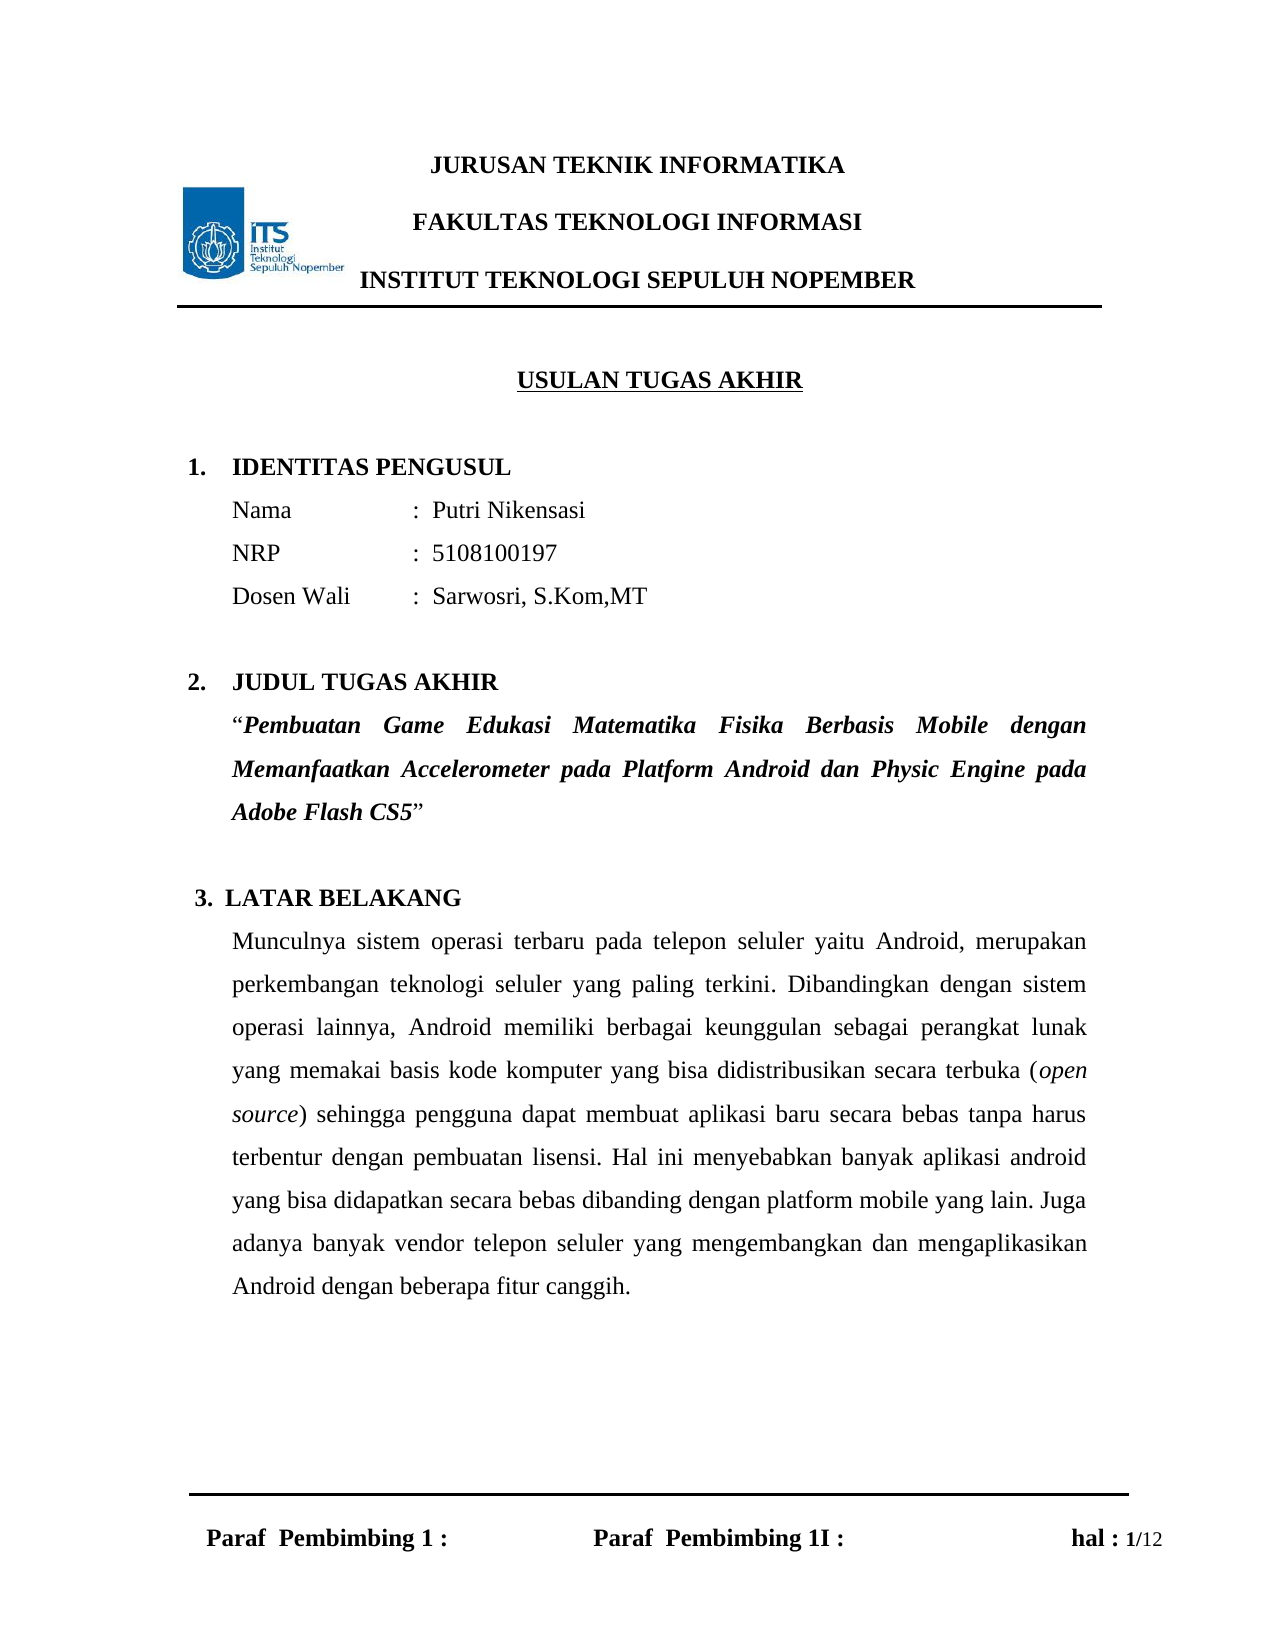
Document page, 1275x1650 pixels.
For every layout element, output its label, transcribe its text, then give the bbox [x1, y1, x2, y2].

text JURUSAN TEKNIK INFORMATIKA [187, 150, 1087, 179]
list IDENTITAS PENGUSUL [187, 452, 1087, 481]
list JUDUL TUGAS AKHIR [187, 667, 1087, 696]
text FAKULTAS TEKNOLOGI INFORMASI [187, 207, 1087, 236]
picture [177, 179, 353, 292]
text Dosen Wali : Sarwosri, S.Kom,MT [187, 581, 1087, 610]
text USULAN TUGAS AKHIR [232, 366, 1087, 394]
list LATAR BELAKANG [194, 883, 1087, 912]
text Nama : Putri Nikensasi [232, 495, 1087, 524]
text INSTITUT TEKNOLOGI SEPULUH NOPEMBER [187, 265, 1087, 294]
text “Pembuatan Game Edukasi Matematika Fisika Berbasis Mobile dengan Memanfaatkan Accelerometer pada Platform Android dan Physic Engine pada Adobe Flash CS5” [232, 711, 1087, 826]
text Munculnya sistem operasi terbaru pada telepon seluler yaitu Android, merupakan perkembangan teknologi seluler yang paling terkini. Dibandingkan dengan sistem operasi lainnya, Android memiliki berbagai keunggulan sebagai perangkat lunak yang memakai basis kode komputer yang bisa didistribusikan secara terbuka (open source) sehingga pengguna dapat membuat aplikasi baru secara bebas tanpa harus terbentur dengan pembuatan lisensi. Hal ini menyebabkan banyak aplikasi android yang bisa didapatkan secara bebas dibanding dengan platform mobile yang lain. Juga adanya banyak vendor telepon seluler yang mengembangkan dan mengaplikasikan Android dengan beberapa fitur canggih. [232, 926, 1087, 1300]
text NRP : 5108100197 [232, 538, 1087, 567]
